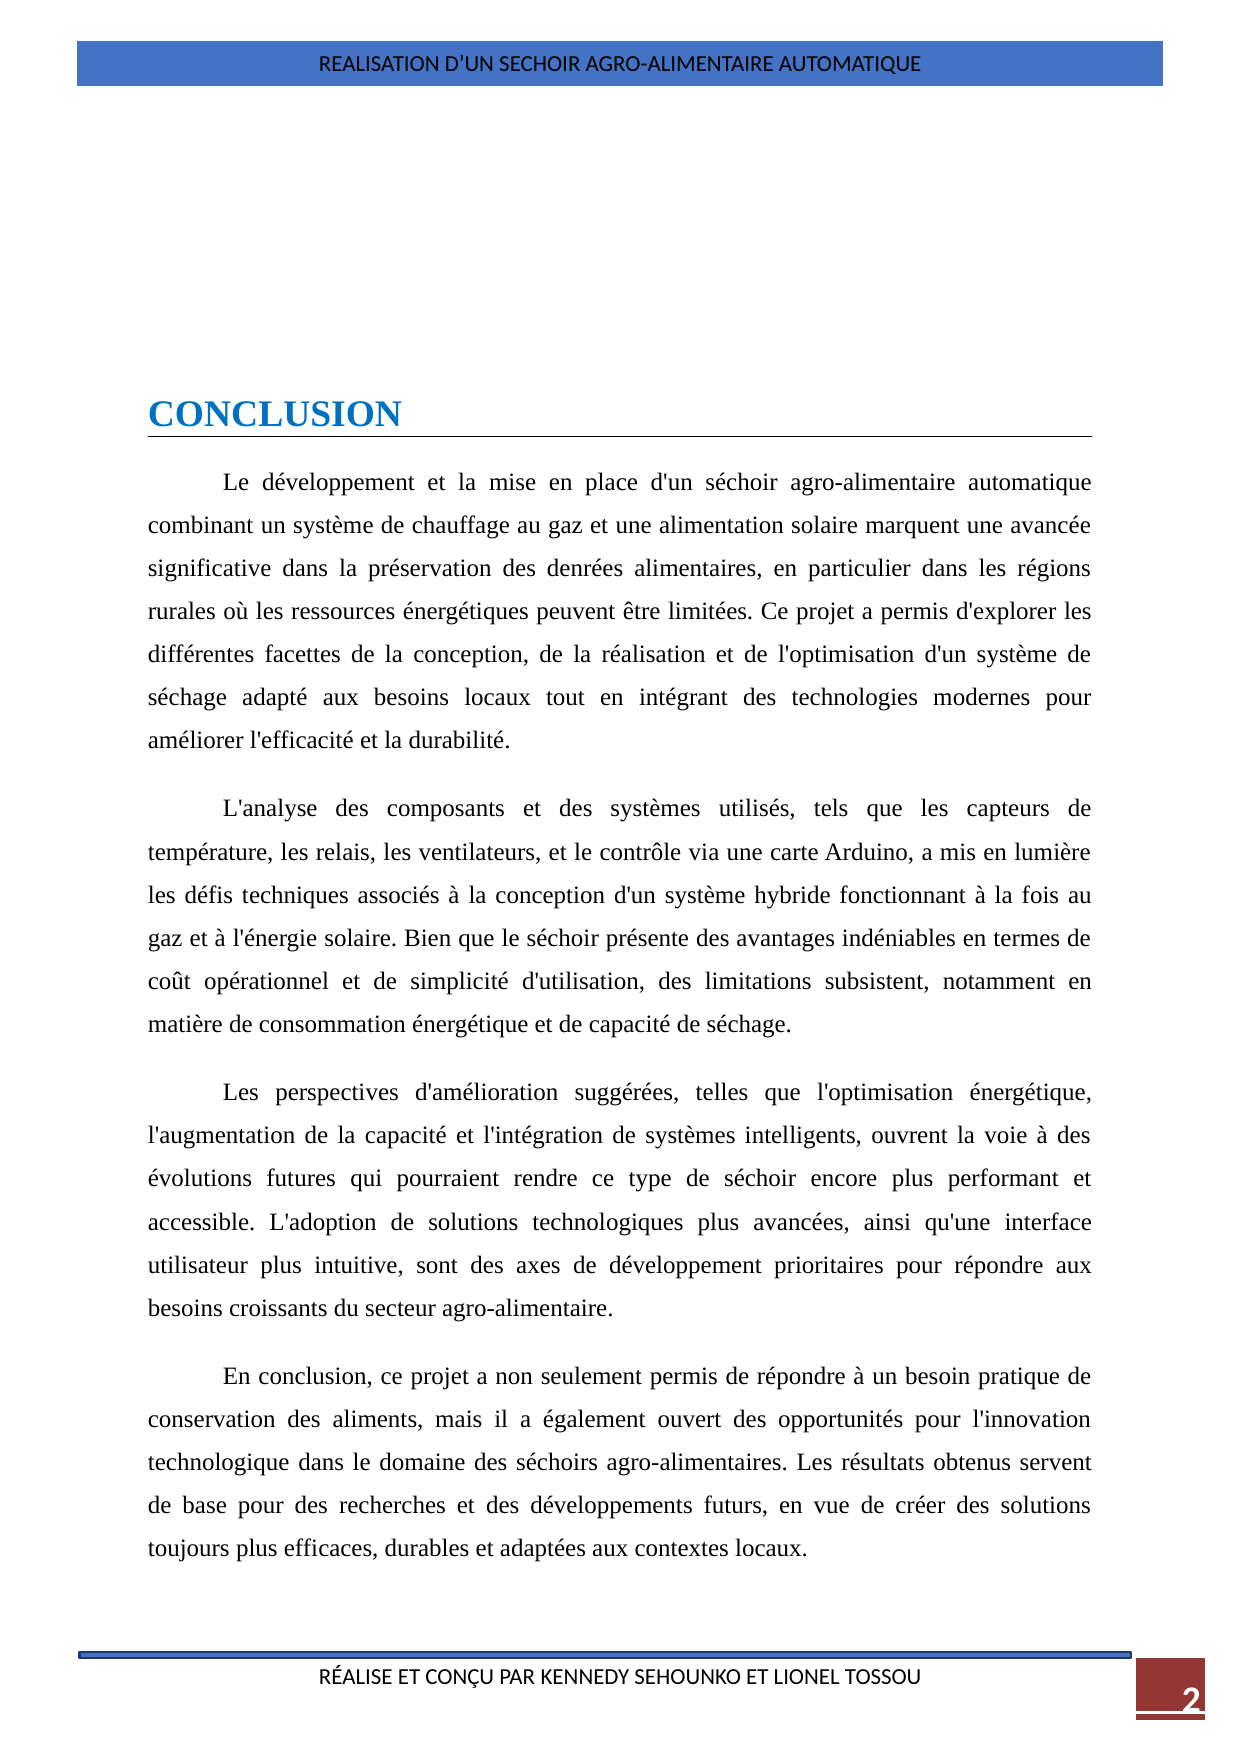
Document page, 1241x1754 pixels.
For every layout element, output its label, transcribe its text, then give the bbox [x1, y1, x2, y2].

text Les perspectives d'amélioration suggérées, telles que l'optimisation énergétique, l'augmentation de la capacité et l'intégration de systèmes intelligents, ouvrent la voie à des évolutions futures qui pourraient rendre ce type de séchoir encore plus performant et accessible. L'adoption de solutions technologiques plus avancées, ainsi qu'une interface utilisateur plus intuitive, sont des axes de développement prioritaires pour répondre aux besoins croissants du secteur agro-alimentaire. [148, 1077, 1092, 1322]
text L'analyse des composants et des systèmes utilisés, tels que les capteurs de température, les relais, les ventilateurs, et le contrôle via une carte Arduino, a mis en lumière les défis techniques associés à la conception d'un système hybride fonctionnant à la fois au gaz et à l'énergie solaire. Bien que le séchoir présente des avantages indéniables en termes de coût opérationnel et de simplicité d'utilisation, des limitations subsistent, notamment en matière de consommation énergétique et de capacité de séchage. [148, 793, 1092, 1038]
text En conclusion, ce projet a non seulement permis de répondre à un besoin pratique de conservation des aliments, mais il a également ouvert des opportunités pour l'innovation technologique dans le domaine des séchoirs agro-alimentaires. Les résultats obtenus servent de base pour des recherches et des développements futurs, en vue de créer des solutions toujours plus efficaces, durables et adaptées aux contextes locaux. [148, 1361, 1092, 1562]
text Le développement et la mise en place d'un séchoir agro-alimentaire automatique combinant un système de chauffage au gaz et une alimentation solaire marquent une avancée significative dans la préservation des denrées alimentaires, en particulier dans les régions rurales où les ressources énergétiques peuvent être limitées. Ce projet a permis d'explorer les différentes facettes de la conception, de la réalisation et de l'optimisation d'un système de séchage adapté aux besoins locaux tout en intégrant des technologies modernes pour améliorer l'efficacité et la durabilité. [148, 467, 1092, 754]
subtitle CONCLUSION [148, 391, 1092, 436]
